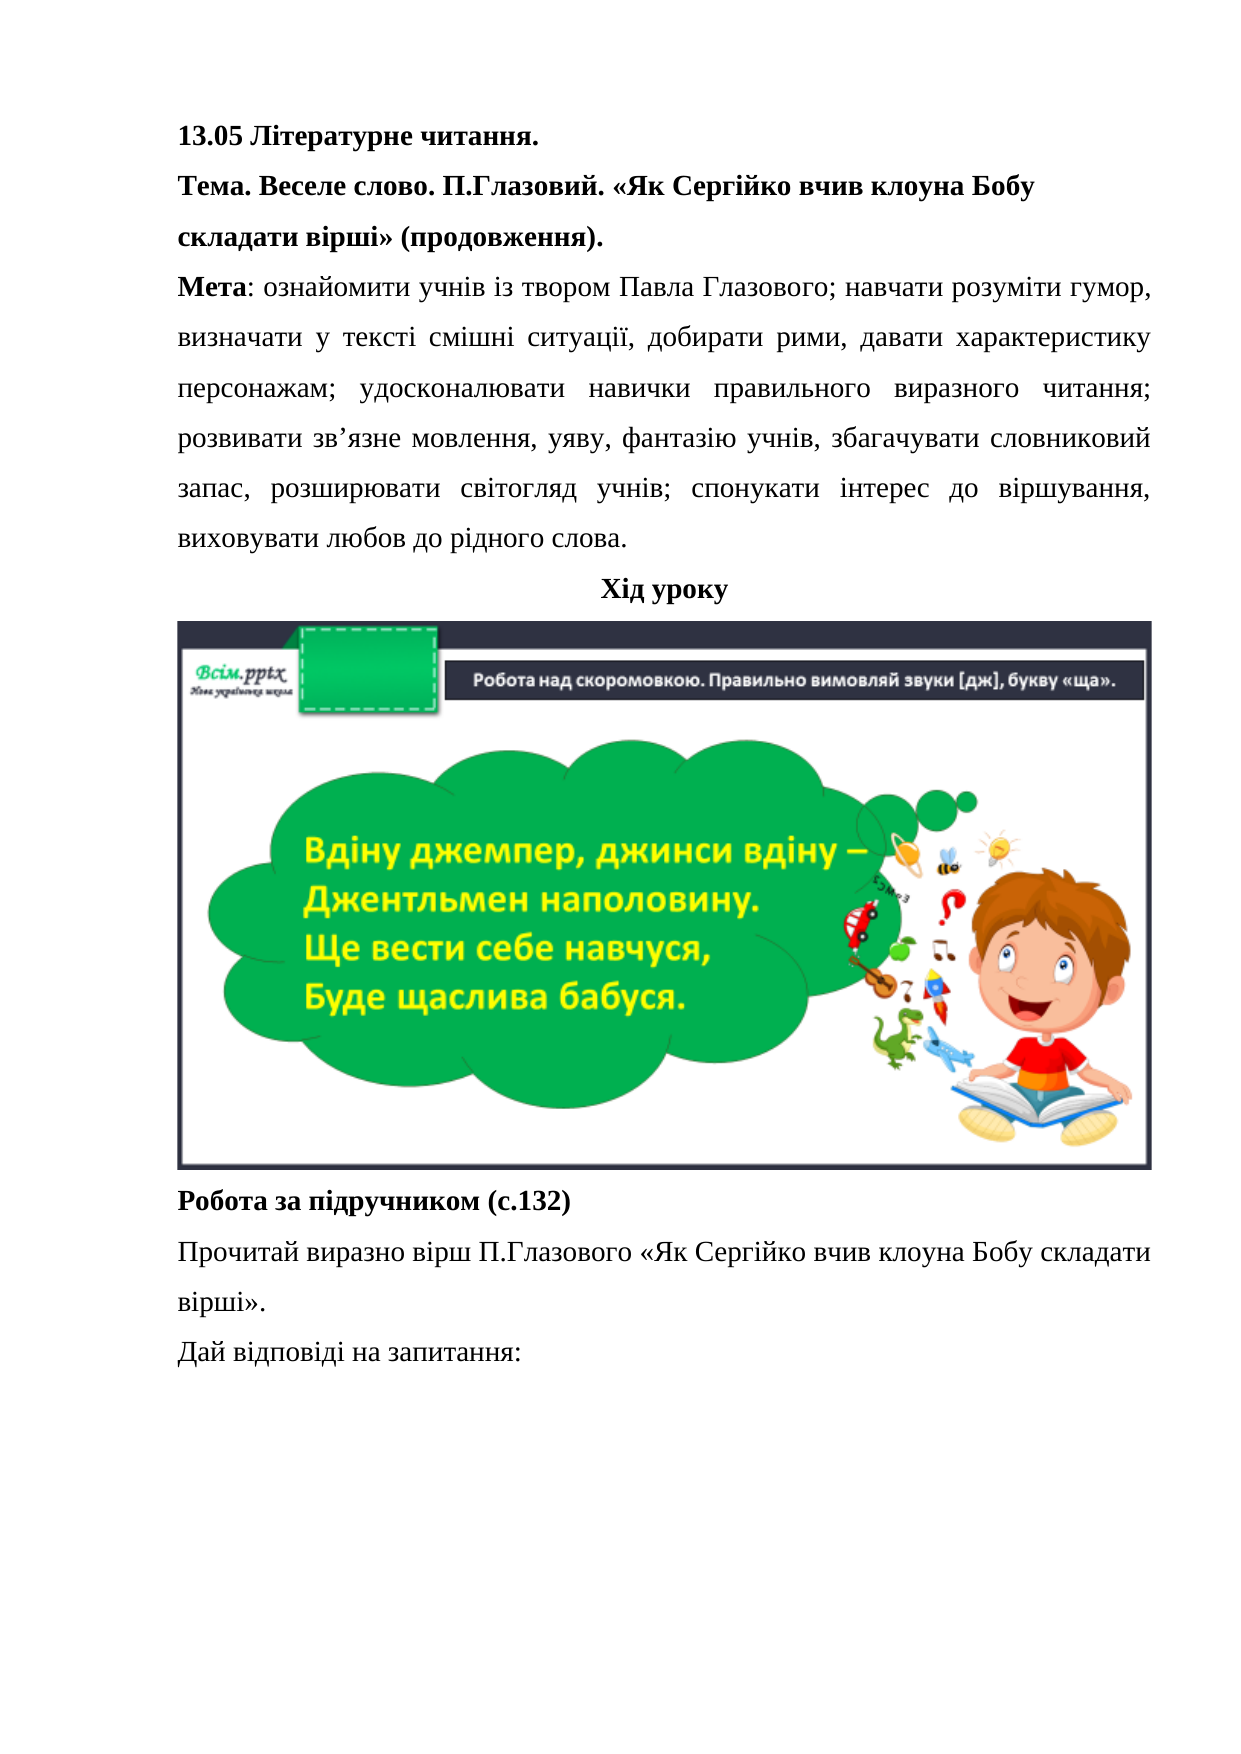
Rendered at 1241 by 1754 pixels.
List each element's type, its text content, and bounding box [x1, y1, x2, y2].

text Мета: ознайомити учнів із твором Павла Глазового; навчати розуміти гумор, визначати у тексті смішні ситуації, добирати рими, давати характеристику персонажам; удосконалювати навички правильного виразного читання; розвивати зв’язне мовлення, уяву, фантазію учнів, збагачувати словниковий запас, розширювати світогляд учнів; спонукати інтерес до віршування, виховувати любов до рідного слова. [177, 269, 1152, 554]
text Тема. Веселе слово. П.Глазовий. «Як Сергійко вчив клоуна Бобу складати вірші» (продовження). [177, 168, 1152, 252]
text Робота за підручником (с.132) [177, 1183, 1152, 1217]
text Дай відповіді на запитання: [177, 1334, 1152, 1368]
text Прочитай виразно вірш П.Глазового «Як Сергійко вчив клоуна Бобу складати вірші». [177, 1234, 1152, 1317]
text 13.05 Літературне читання. [177, 118, 1152, 152]
text Хід уроку [177, 571, 1152, 604]
picture [177, 621, 1152, 1170]
